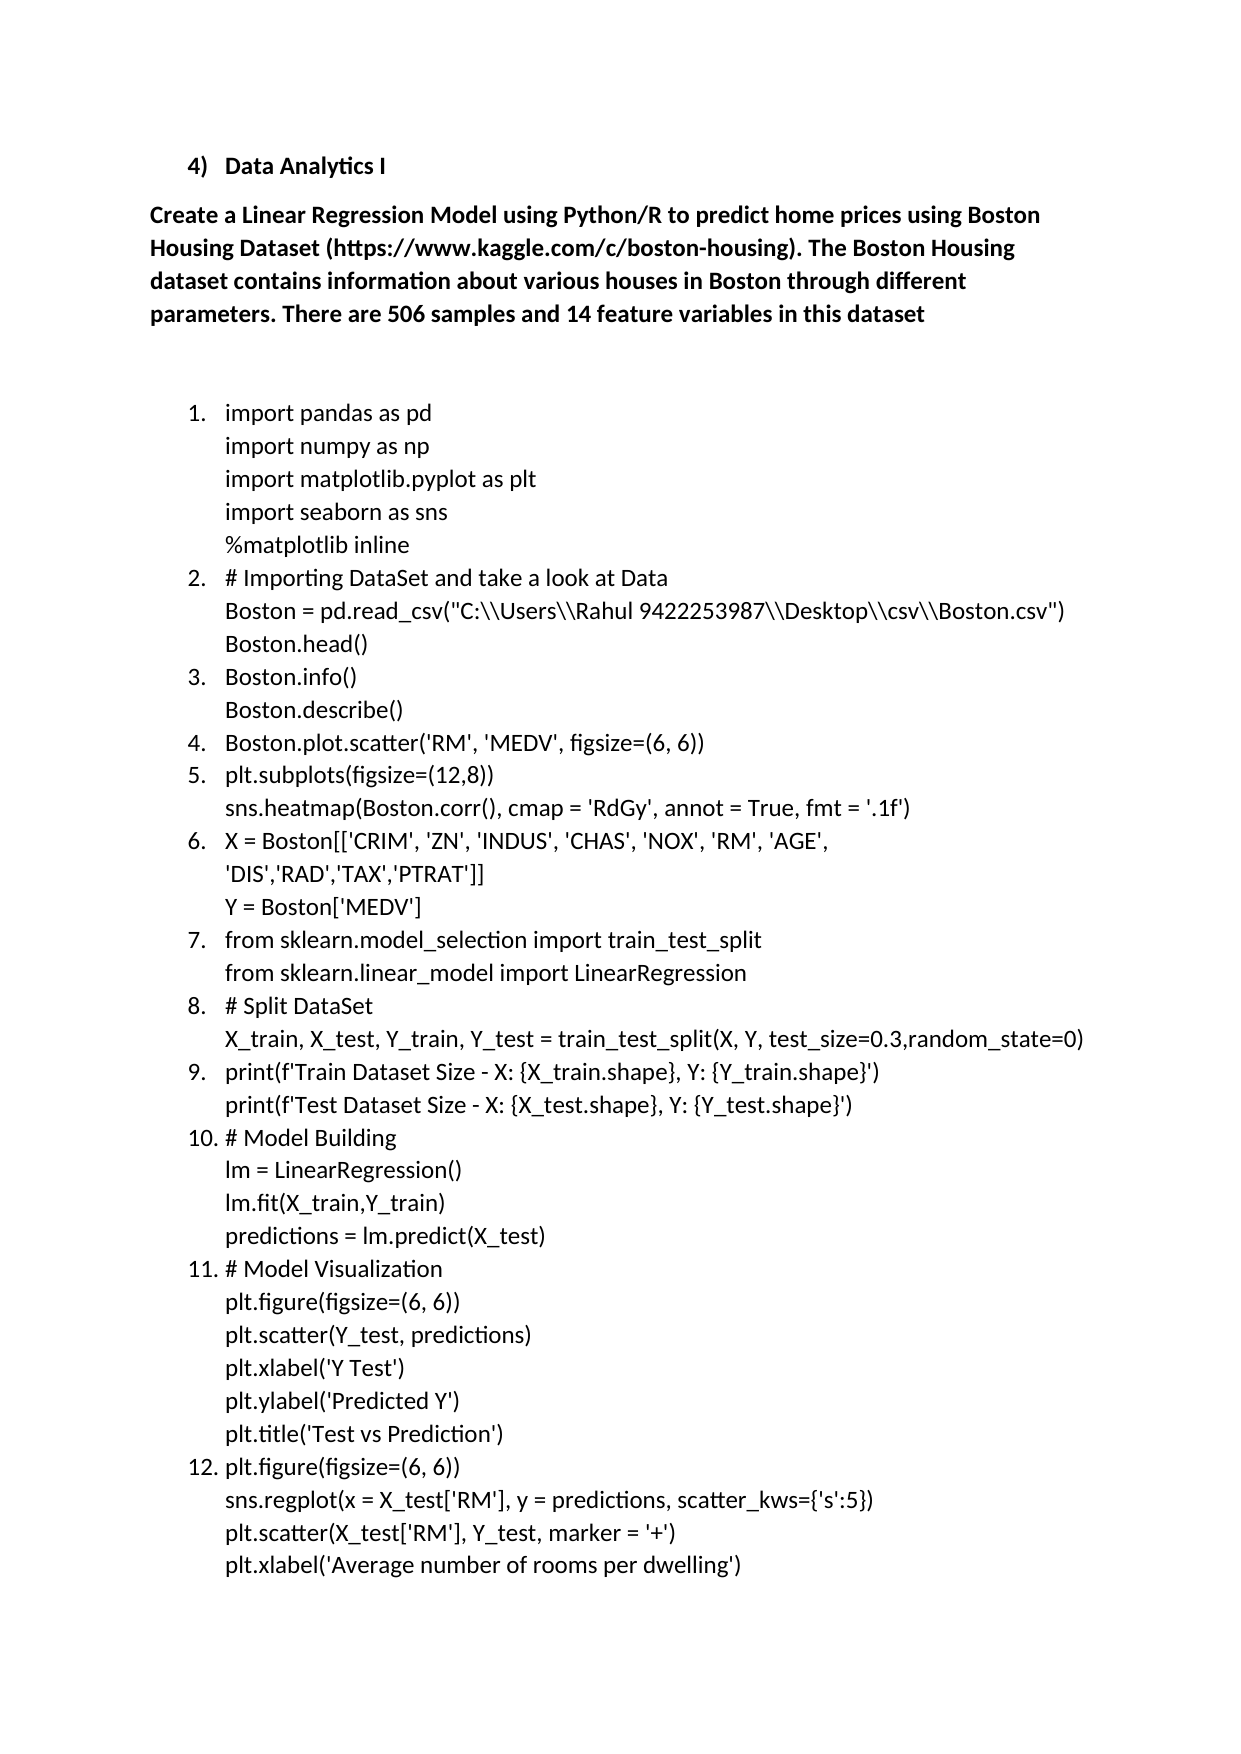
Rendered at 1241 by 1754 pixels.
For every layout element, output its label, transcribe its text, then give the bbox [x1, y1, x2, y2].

list %matplotlib inline [225, 529, 1090, 560]
list plt.subplots(figsize=(12,8)) [187, 759, 1090, 790]
list import numpy as np [225, 430, 1090, 461]
list # Model Visualization [187, 1253, 1090, 1284]
list Data Analytics I [187, 150, 1090, 181]
list plt.title('Test vs Prediction') [225, 1418, 1090, 1448]
list from sklearn.linear_model import LinearRegression [225, 957, 1090, 988]
list plt.xlabel('Y Test') [225, 1352, 1090, 1383]
list plt.scatter(Y_test, predictions) [225, 1319, 1090, 1350]
list Boston = pd.read_csv("C:\\Users\\Rahul 9422253987\\Desktop\\csv\\Boston.csv") [225, 595, 1090, 626]
list Boston.describe() [225, 694, 1090, 724]
list plt.figure(figsize=(6, 6)) [187, 1451, 1090, 1481]
list plt.xlabel('Average number of rooms per dwelling') [225, 1549, 1090, 1580]
list Boston.head() [225, 628, 1090, 658]
list # Model Building [187, 1122, 1090, 1152]
list # Split DataSet [187, 990, 1090, 1021]
list Boston.plot.scatter('RM', 'MEDV', figsize=(6, 6)) [187, 727, 1090, 757]
list print(f'Test Dataset Size - X: {X_test.shape}, Y: {Y_test.shape}') [225, 1089, 1090, 1119]
list lm.fit(X_train,Y_train) [225, 1187, 1090, 1218]
list from sklearn.model_selection import train_test_split [187, 924, 1090, 955]
list predictions = lm.predict(X_test) [225, 1220, 1090, 1251]
list Y = Boston['MEDV'] [225, 891, 1090, 922]
list import pandas as pd [187, 397, 1090, 428]
list plt.figure(figsize=(6, 6)) [225, 1286, 1090, 1317]
list X_train, X_test, Y_train, Y_test = train_test_split(X, Y, test_size=0.3,random_state=0) [225, 1023, 1090, 1053]
list print(f'Train Dataset Size - X: {X_train.shape}, Y: {Y_train.shape}') [187, 1056, 1090, 1086]
list # Importing DataSet and take a look at Data [187, 562, 1090, 593]
list plt.ylabel('Predicted Y') [225, 1385, 1090, 1416]
list import matplotlib.pyplot as plt [225, 463, 1090, 494]
text Create a Linear Regression Model using Python/R to predict home prices using Boston Housing Dataset (https://www.kaggle.com/c/boston-housing). The Boston Housing dataset contains information about various houses in Boston through different parameters. There are 506 samples and 14 feature variables in this dataset [150, 199, 1090, 329]
list X = Boston[['CRIM', 'ZN', 'INDUS', 'CHAS', 'NOX', 'RM', 'AGE', 'DIS','RAD','TAX','PTRAT']] [187, 825, 1090, 889]
list sns.heatmap(Boston.corr(), cmap = 'RdGy', annot = True, fmt = '.1f') [225, 792, 1090, 823]
list sns.regplot(x = X_test['RM'], y = predictions, scatter_kws={'s':5}) [225, 1484, 1090, 1514]
list lm = LinearRegression() [225, 1154, 1090, 1185]
list plt.scatter(X_test['RM'], Y_test, marker = '+') [225, 1517, 1090, 1547]
list import seaborn as sns [225, 496, 1090, 527]
list Boston.info() [187, 661, 1090, 691]
